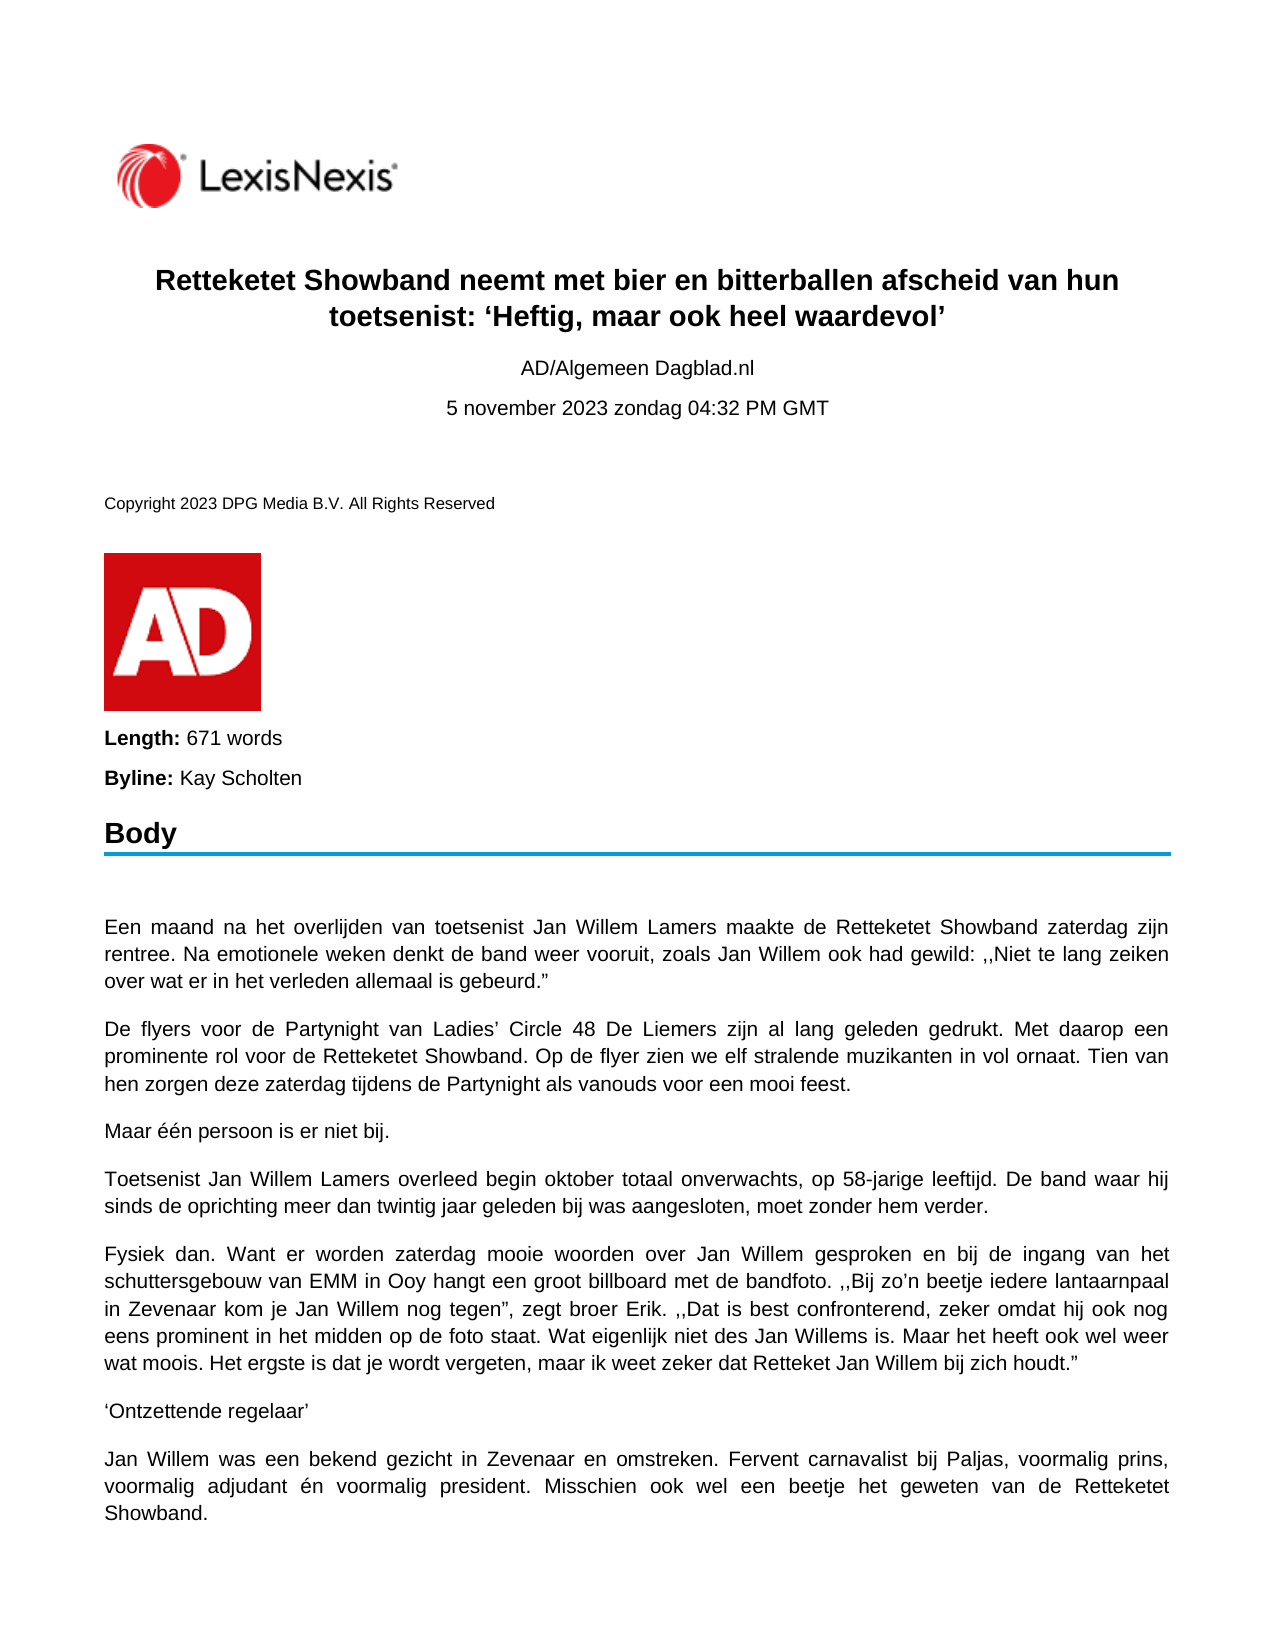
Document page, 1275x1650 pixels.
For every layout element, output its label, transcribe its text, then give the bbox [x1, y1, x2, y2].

text Copyright 2023 DPG Media B.V. All Rights Reserved [104, 461, 1171, 513]
text Byline: Kay Scholten [104, 762, 1171, 789]
text Toetsenist Jan Willem Lamers overleed begin oktober totaal onverwachts, op 58-jarige leeftijd. De band waar hij sinds de oprichting meer dan twintig jaar geleden bij was aangesloten, moet zonder hem verder. [104, 1164, 1171, 1218]
text AD/Algemeen Dagblad.nl [104, 353, 1171, 380]
text 5 november 2023 zondag 04:32 PM GMT [104, 393, 1171, 420]
subtitle Retteketet Showband neemt met bier en bitterballen afscheid van hun toetsenist: ‘Heftig, maar ook heel waardevol’ [104, 261, 1171, 332]
picture [104, 553, 261, 711]
text Maar één persoon is er niet bij. [104, 1116, 1171, 1143]
text Length: 671 words [104, 723, 1171, 750]
text Fysiek dan. Want er worden zaterdag mooie woorden over Jan Willem gesproken en bij de ingang van het schuttersgebouw van EMM in Ooy hangt een groot billboard met de bandfoto. ,,Bij zo’n beetje iedere lantaarnpaal in Zevenaar kom je Jan Willem nog tegen”, zegt broer Erik. ,,Dat is best confronterend, zeker omdat hij ook nog eens prominent in het midden op de foto staat. Wat eigenlijk niet des Jan Willems is. Maar het heeft ook wel weer wat moois. Het ergste is dat je wordt vergeten, maar ik weet zeker dat Retteket Jan Willem bij zich houdt.” [104, 1239, 1171, 1374]
text Een maand na het overlijden van toetsenist Jan Willem Lamers maakte de Retteketet Showband zaterdag zijn rentree. Na emotionele weken denkt de band weer vooruit, zoals Jan Willem ook had gewild: ,,Niet te lang zeiken over wat er in het verleden allemaal is gebeurd.” [104, 912, 1171, 993]
picture [104, 144, 412, 208]
text De flyers voor de Partynight van Ladies’ Circle 48 De Liemers zijn al lang geleden gedrukt. Met daarop een prominente rol voor de Retteketet Showband. Op de flyer zien we elf stralende muzikanten in vol ornaat. Tien van hen zorgen deze zaterdag tijdens de Partynight als vanouds voor een mooi feest. [104, 1014, 1171, 1095]
text ‘Ontzettende regelaar’ [104, 1395, 1171, 1422]
text Jan Willem was een bekend gezicht in Zevenaar en omstreken. Fervent carnavalist bij Paljas, voormalig prins, voormalig adjudant én voormalig president. Misschien ook wel een beetje het geweten van de Retteketet Showband. [104, 1443, 1171, 1524]
text Body [104, 814, 1171, 850]
